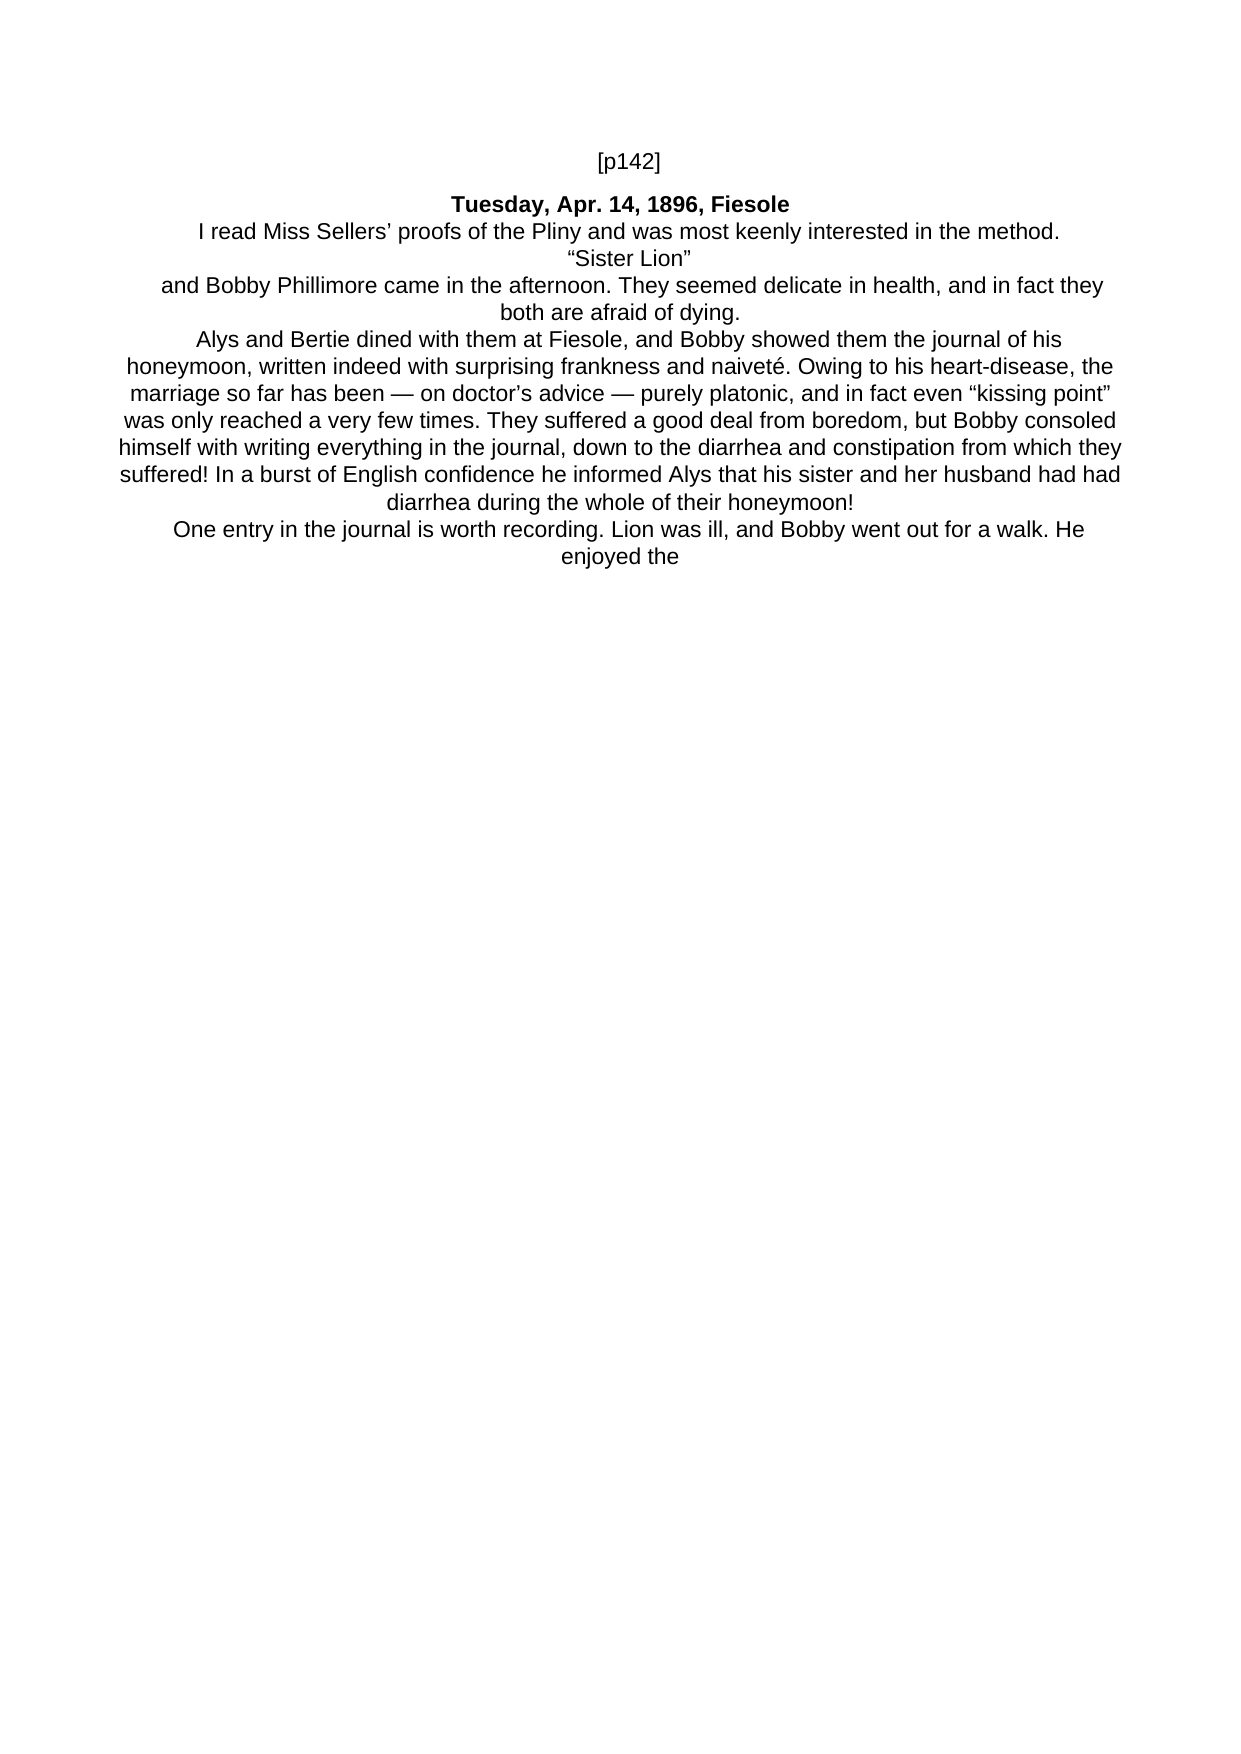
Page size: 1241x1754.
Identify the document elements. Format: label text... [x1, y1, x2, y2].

text Alys and Bertie dined with them at Fiesole, and Bobby showed them the journal of his honeymoon, written indeed with surprising frankness and naiveté. Owing to his heart-disease, the marriage so far has been — on doctor’s advice — purely platonic, and in fact even “kissing point” was only reached a very few times. They suffered a good deal from boredom, but Bobby consoled himself with writing everything in the journal, down to the diarrhea and constipation from which they suffered! In a burst of English confidence he informed Alys that his sister and her husband had had diarrhea during the whole of their honeymoon! [118, 326, 1122, 515]
text Tuesday, Apr. 14, 1896, Fiesole [118, 191, 1122, 217]
text and Bobby Phillimore came in the afternoon. They seemed delicate in health, and in fact they both are afraid of dying. [118, 272, 1122, 326]
text “Sister Lion” [118, 244, 1122, 272]
text [p142] [118, 148, 1122, 175]
text One entry in the journal is worth recording. Lion was ill, and Bobby went out for a walk. He enjoyed the [118, 515, 1122, 569]
text I read Miss Sellers’ proofs of the Pliny and was most keenly interested in the method. [118, 217, 1122, 244]
